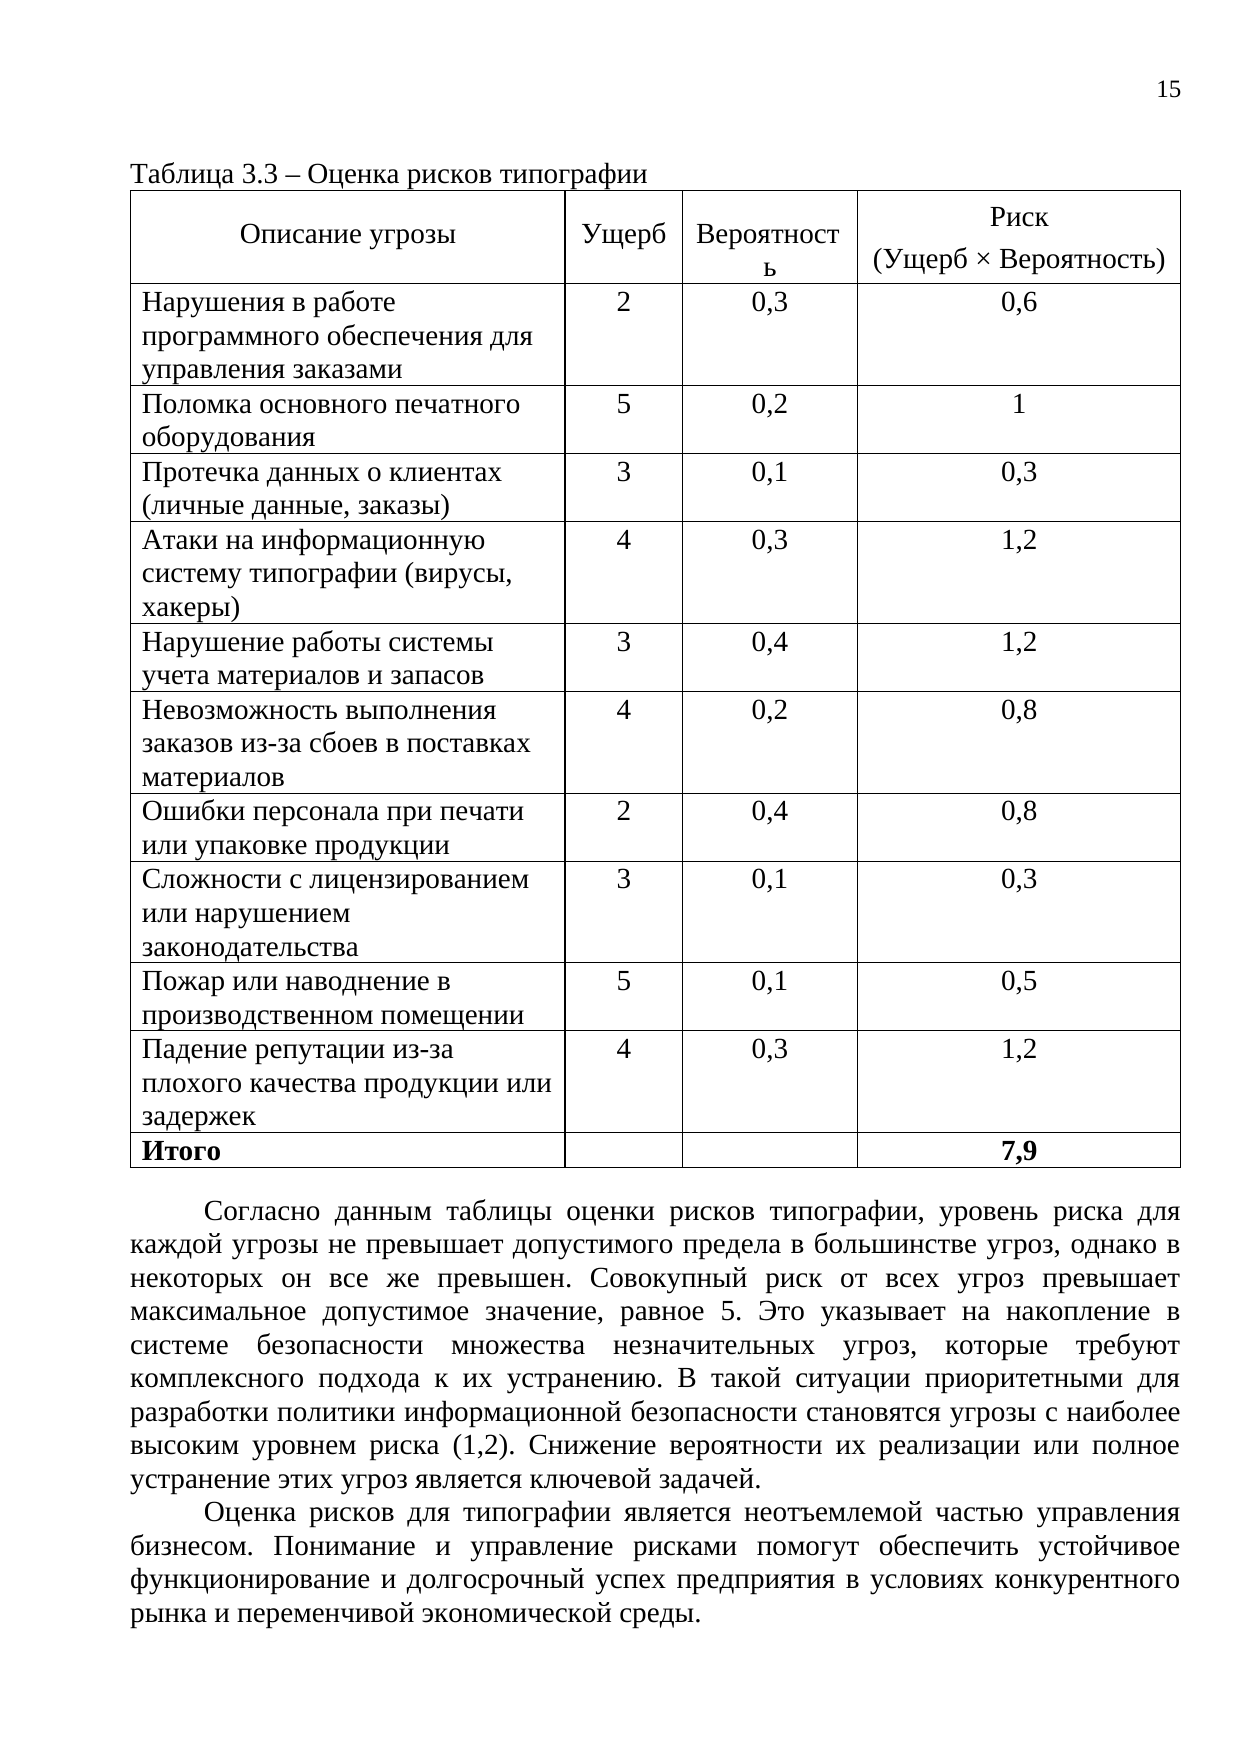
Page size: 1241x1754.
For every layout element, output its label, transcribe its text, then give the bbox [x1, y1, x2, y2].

table_cell 4 [566, 522, 682, 623]
table_cell 0,6 [858, 284, 1180, 385]
table_cell 0,3 [858, 454, 1180, 521]
table_cell 0,8 [858, 794, 1180, 861]
table_cell 1 [858, 386, 1180, 453]
table_cell Поломка основного печатного оборудования [131, 386, 564, 453]
table_cell 5 [566, 963, 682, 1030]
table_header Ущерб [566, 191, 682, 283]
table_cell 0,3 [858, 862, 1180, 962]
table_cell 0,2 [683, 692, 857, 792]
table_cell Невозможность выполнения заказов из-за сбоев в поставках материалов [131, 692, 564, 792]
table_cell Ошибки персонала при печати или упаковке продукции [131, 794, 564, 861]
table_cell 0,3 [683, 522, 857, 623]
table_cell 0,1 [683, 963, 857, 1030]
table_cell 0,1 [683, 454, 857, 521]
table_header Описание угрозы [131, 191, 564, 283]
text Таблица 3.3 – Оценка рисков типографии [130, 156, 1181, 190]
table_cell 0,3 [683, 284, 857, 385]
table_cell Атаки на информационную систему типографии (вирусы, хакеры) [131, 522, 564, 623]
text Согласно данным таблицы оценки рисков типографии, уровень риска для каждой угрозы не превышает допустимого предела в большинстве угроз, однако в некоторых он все же превышен. Совокупный риск от всех угроз превышает максимальное допустимое значение, равное 5. Это указывает на накопление в системе безопасности множества незначительных угроз, которые требуют комплексного подхода к их устранению. В такой ситуации приоритетными для разработки политики информационной безопасности становятся угрозы с наиболее высоким уровнем риска (1,2). Снижение вероятности их реализации или полное устранение этих угроз является ключевой задачей. [130, 1193, 1181, 1494]
table_cell 2 [566, 284, 682, 385]
table_cell 0,5 [858, 963, 1180, 1030]
table_cell Протечка данных о клиентах (личные данные, заказы) [131, 454, 564, 521]
table_cell [683, 1133, 857, 1167]
table_cell 1,2 [858, 1031, 1180, 1132]
table_cell 1,2 [858, 522, 1180, 623]
table_cell 0,1 [683, 862, 857, 962]
table_cell 0,4 [683, 794, 857, 861]
table_cell 4 [566, 692, 682, 792]
table_cell 1,2 [858, 624, 1180, 691]
table_header Вероятность [683, 191, 857, 283]
table_header Риск (Ущерб × Вероятность) [858, 191, 1180, 283]
text Оценка рисков для типографии является неотъемлемой частью управления бизнесом. Понимание и управление рисками помогут обеспечить устойчивое функционирование и долгосрочный успех предприятия в условиях конкурентного рынка и переменчивой экономической среды. [130, 1494, 1181, 1629]
table_cell Сложности с лицензированием или нарушением законодательства [131, 862, 564, 962]
table_cell 2 [566, 794, 682, 861]
table_cell 0,2 [683, 386, 857, 453]
table_cell 0,3 [683, 1031, 857, 1132]
table_cell 0,8 [858, 692, 1180, 792]
table_cell 3 [566, 624, 682, 691]
table_cell Падение репутации из-за плохого качества продукции или задержек [131, 1031, 564, 1132]
table_cell 3 [566, 454, 682, 521]
table_cell 5 [566, 386, 682, 453]
table_cell 7,9 [858, 1133, 1180, 1167]
table_cell 4 [566, 1031, 682, 1132]
table_cell [566, 1133, 682, 1167]
table_cell 3 [566, 862, 682, 962]
table_cell Нарушения в работе программного обеспечения для управления заказами [131, 284, 564, 385]
table_cell Пожар или наводнение в производственном помещении [131, 963, 564, 1030]
table_cell 0,4 [683, 624, 857, 691]
table_cell Итого [131, 1133, 564, 1167]
table_cell Нарушение работы системы учета материалов и запасов [131, 624, 564, 691]
